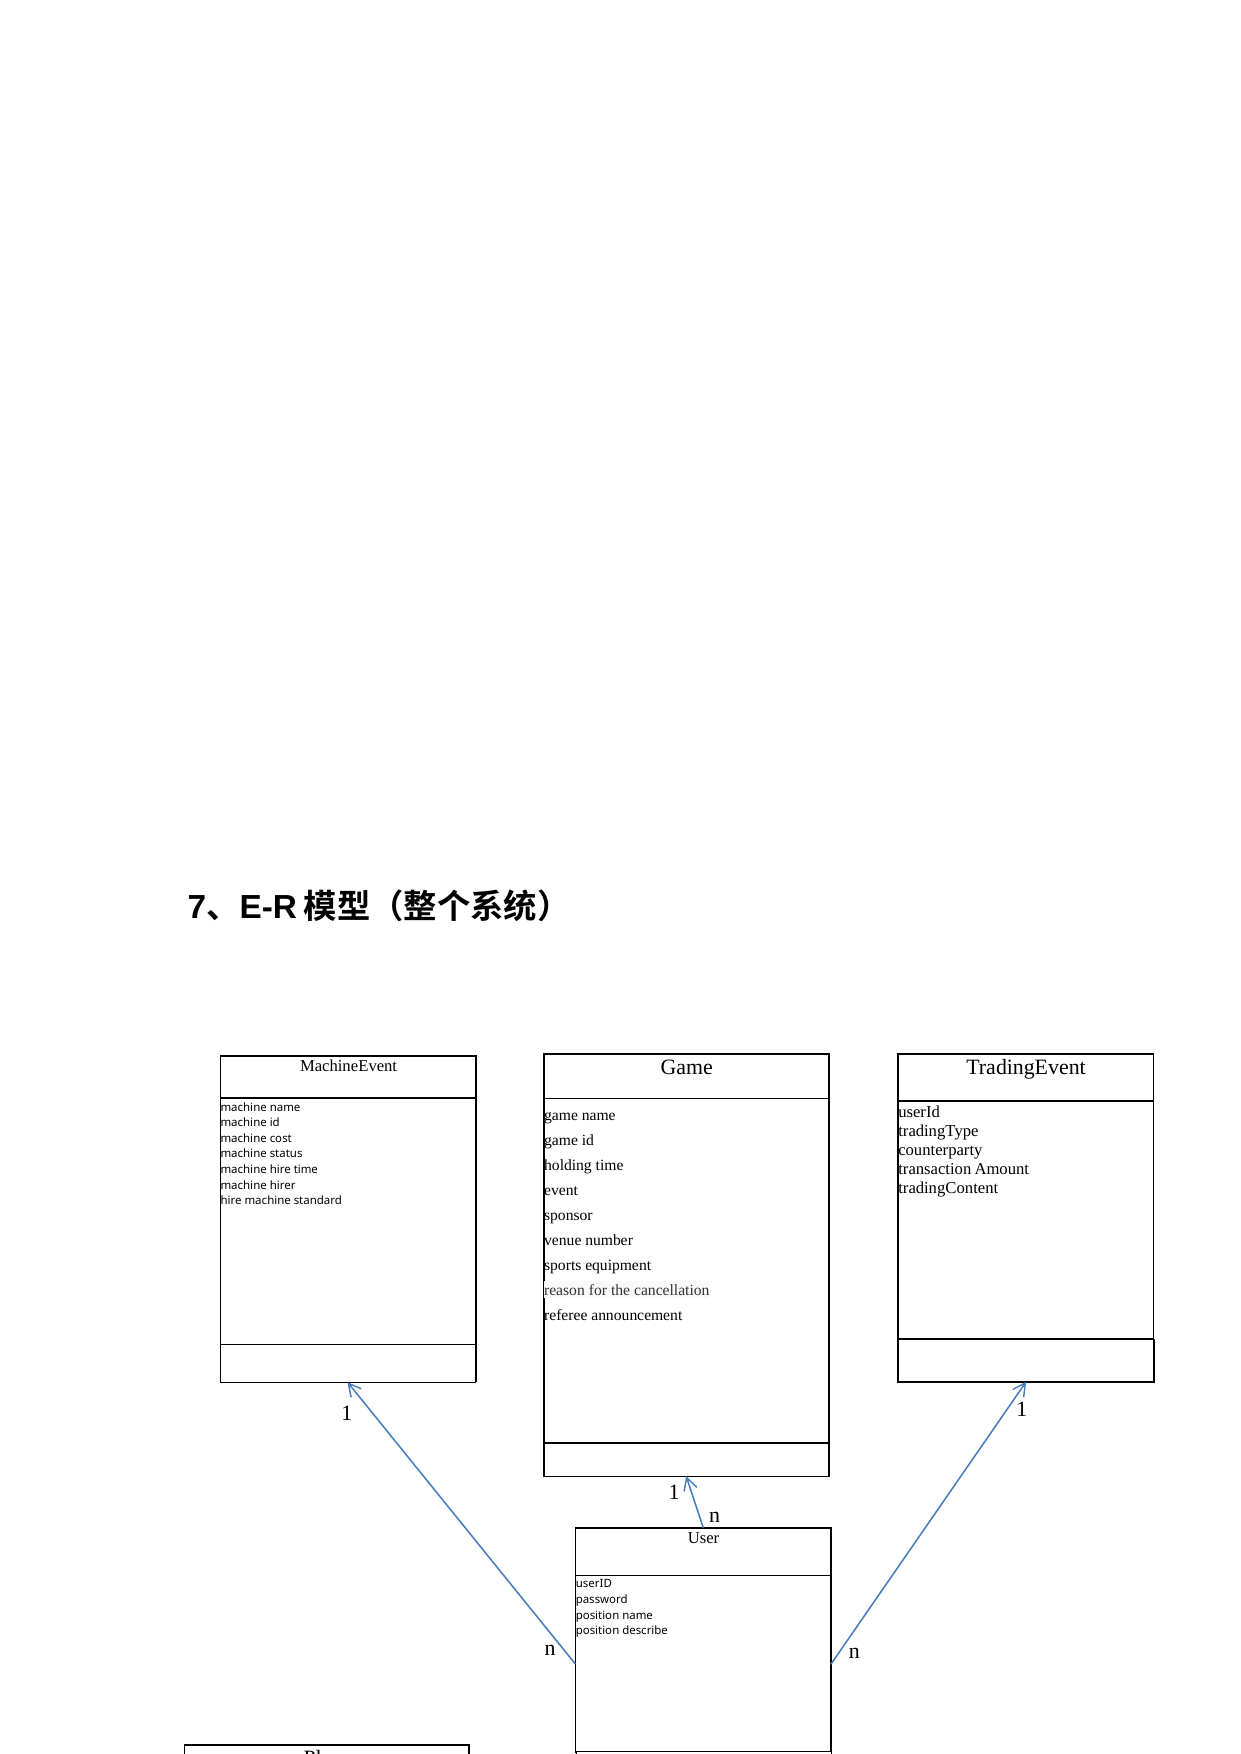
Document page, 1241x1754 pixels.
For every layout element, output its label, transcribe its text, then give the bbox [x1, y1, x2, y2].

subtitle 7、E-R模型（整个系统） [187, 872, 1053, 937]
